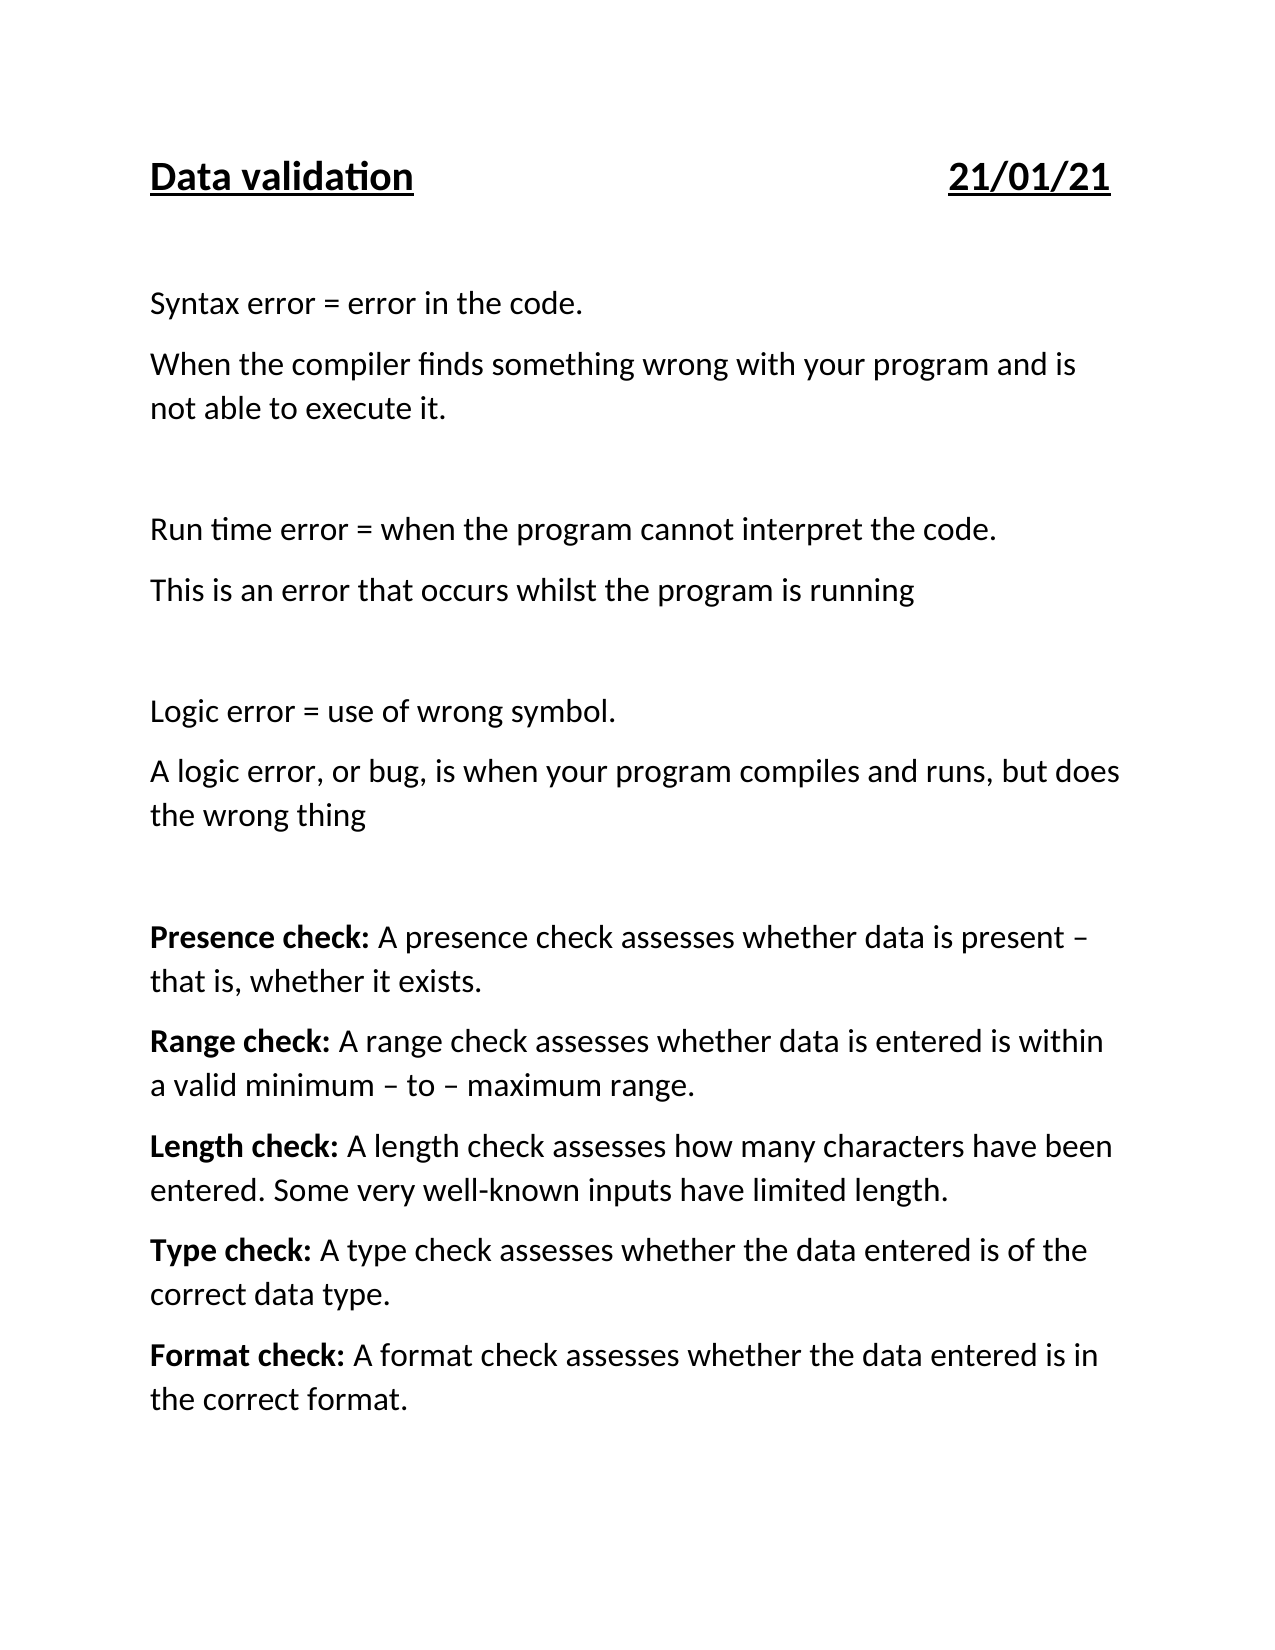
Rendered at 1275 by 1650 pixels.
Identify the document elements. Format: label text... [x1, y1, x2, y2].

text A logic error, or bug, is when your program compiles and runs, but does the wrong thing [150, 751, 1125, 835]
text Length check: A length check assesses how many characters have been entered. Some very well-known inputs have limited length. [150, 1125, 1125, 1209]
text Data validation 21/01/21 [150, 150, 1125, 201]
text Logic error = use of wrong symbol. [150, 690, 1125, 731]
text Presence check: A presence check assesses whether data is present – that is, whether it exists. [150, 916, 1125, 1000]
text Format check: A format check assesses whether the data entered is in the correct format. [150, 1334, 1125, 1419]
text Syntax error = error in the code. [150, 282, 1125, 323]
text Run time error = when the program cannot interpret the code. [150, 508, 1125, 549]
text When the compiler finds something wrong with your program and is not able to execute it. [150, 343, 1125, 427]
text Range check: A range check assesses whether data is entered is within a valid minimum – to – maximum range. [150, 1020, 1125, 1105]
text Type check: A type check assesses whether the data entered is of the correct data type. [150, 1229, 1125, 1314]
text This is an error that occurs whilst the program is running [150, 569, 1125, 609]
